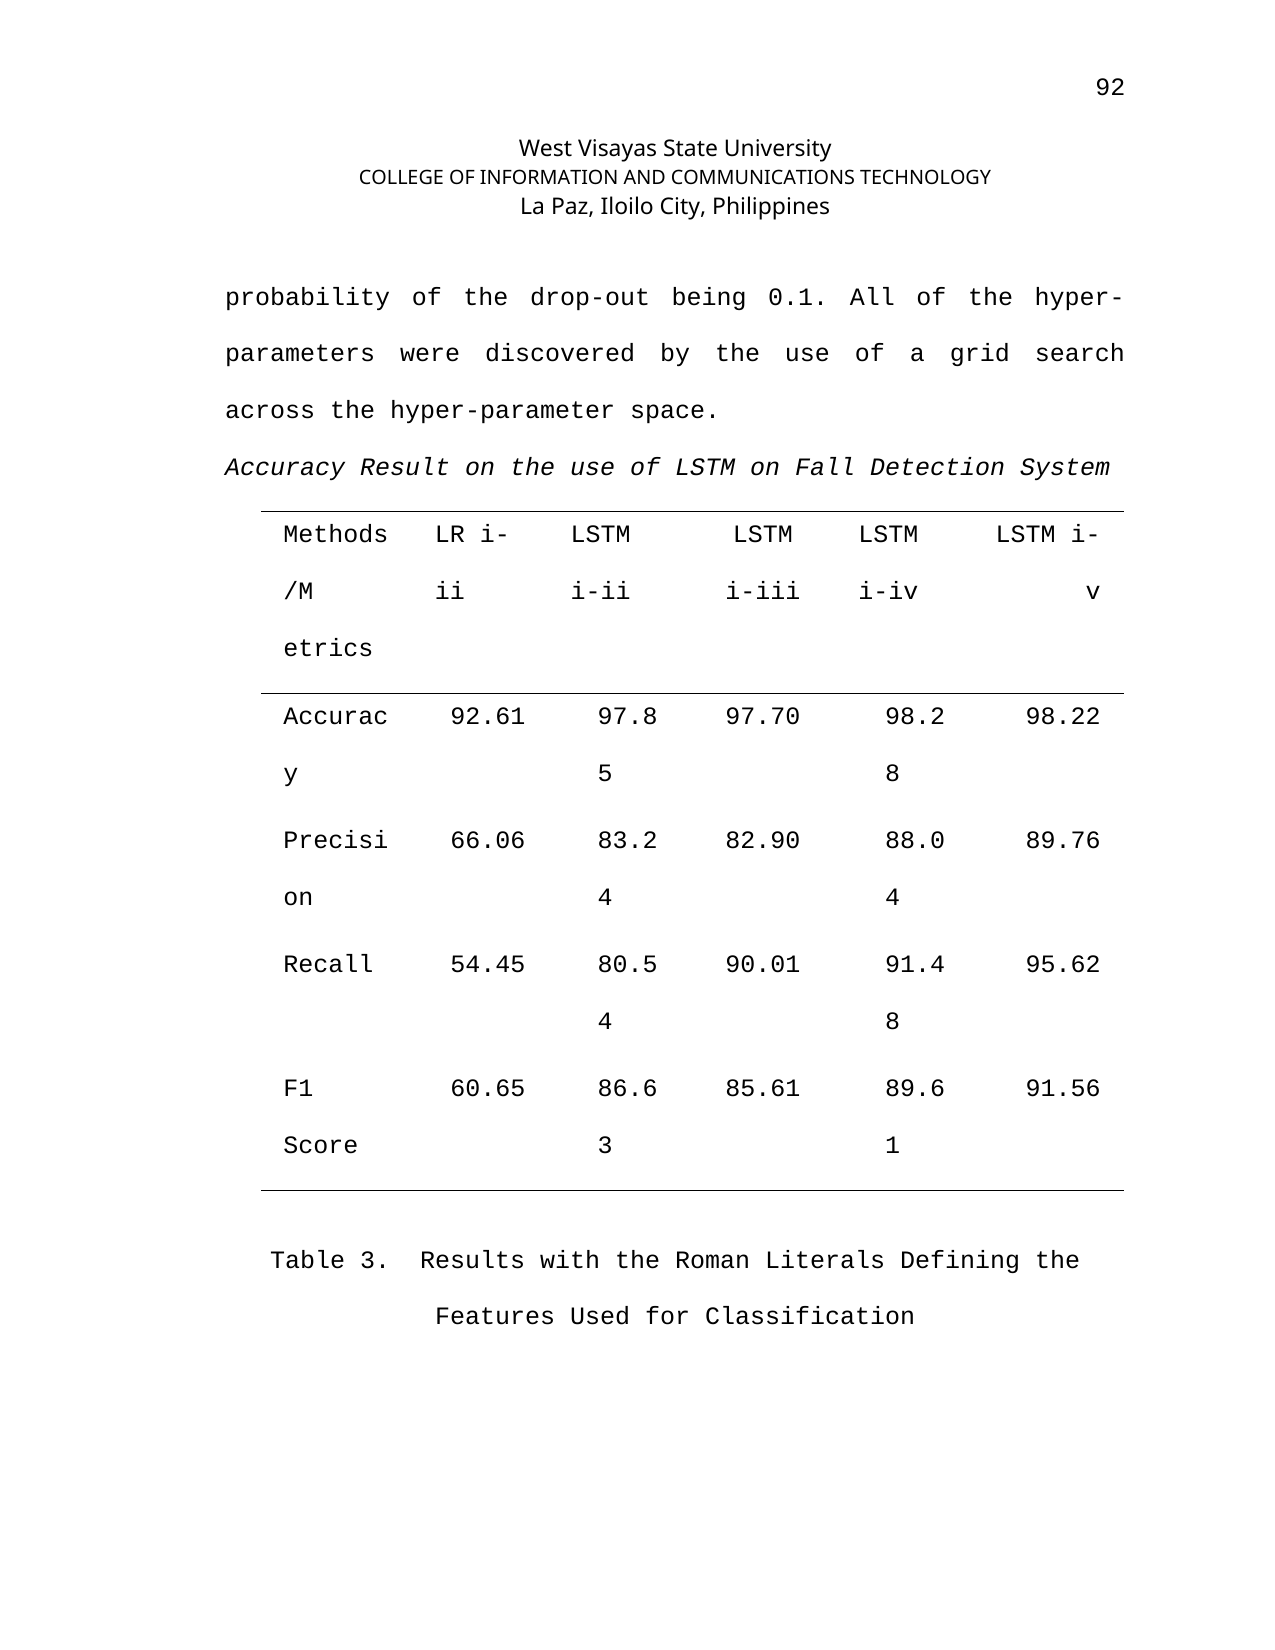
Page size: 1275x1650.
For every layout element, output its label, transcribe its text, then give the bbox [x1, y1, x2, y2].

table_header LSTM i-iii [693, 512, 836, 692]
table_cell 91.48 [836, 941, 980, 1065]
table_cell 66.06 [413, 818, 549, 941]
table_cell 92.61 [413, 694, 549, 817]
table_cell 98.22 [980, 694, 1124, 817]
table_cell 85.61 [693, 1065, 836, 1189]
table_cell 95.62 [980, 941, 1124, 1065]
table_cell 60.65 [413, 1065, 549, 1189]
table_cell Precision [261, 818, 413, 941]
table_cell 54.45 [413, 941, 549, 1065]
text Accuracy Result on the use of LSTM on Fall Detection System [225, 454, 1125, 482]
table_header LSTM i-v [980, 512, 1124, 692]
table_cell 82.90 [693, 818, 836, 941]
table_header Methods/M etrics [261, 512, 413, 692]
table_cell Accuracy [261, 694, 413, 817]
table_cell 83.24 [549, 818, 693, 941]
table_header LSTM i-ii [549, 512, 693, 692]
table_header LR i-ii [413, 512, 549, 692]
table_cell 89.61 [836, 1065, 980, 1189]
table_cell 97.85 [549, 694, 693, 817]
table_cell 89.76 [980, 818, 1124, 941]
table_cell 88.04 [836, 818, 980, 941]
table_cell 86.63 [549, 1065, 693, 1189]
table_cell 91.56 [980, 1065, 1124, 1189]
table_cell F1 Score [261, 1065, 413, 1189]
table_cell 98.28 [836, 694, 980, 817]
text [225, 284, 1125, 426]
table_cell 80.54 [549, 941, 693, 1065]
table_cell 90.01 [693, 941, 836, 1065]
table_cell Recall [261, 941, 413, 1065]
text Table 3. Results with the Roman Literals Defining the Features Used for Classification [225, 1247, 1125, 1332]
table_cell 97.70 [693, 694, 836, 817]
table_header LSTM i-iv [836, 512, 980, 692]
